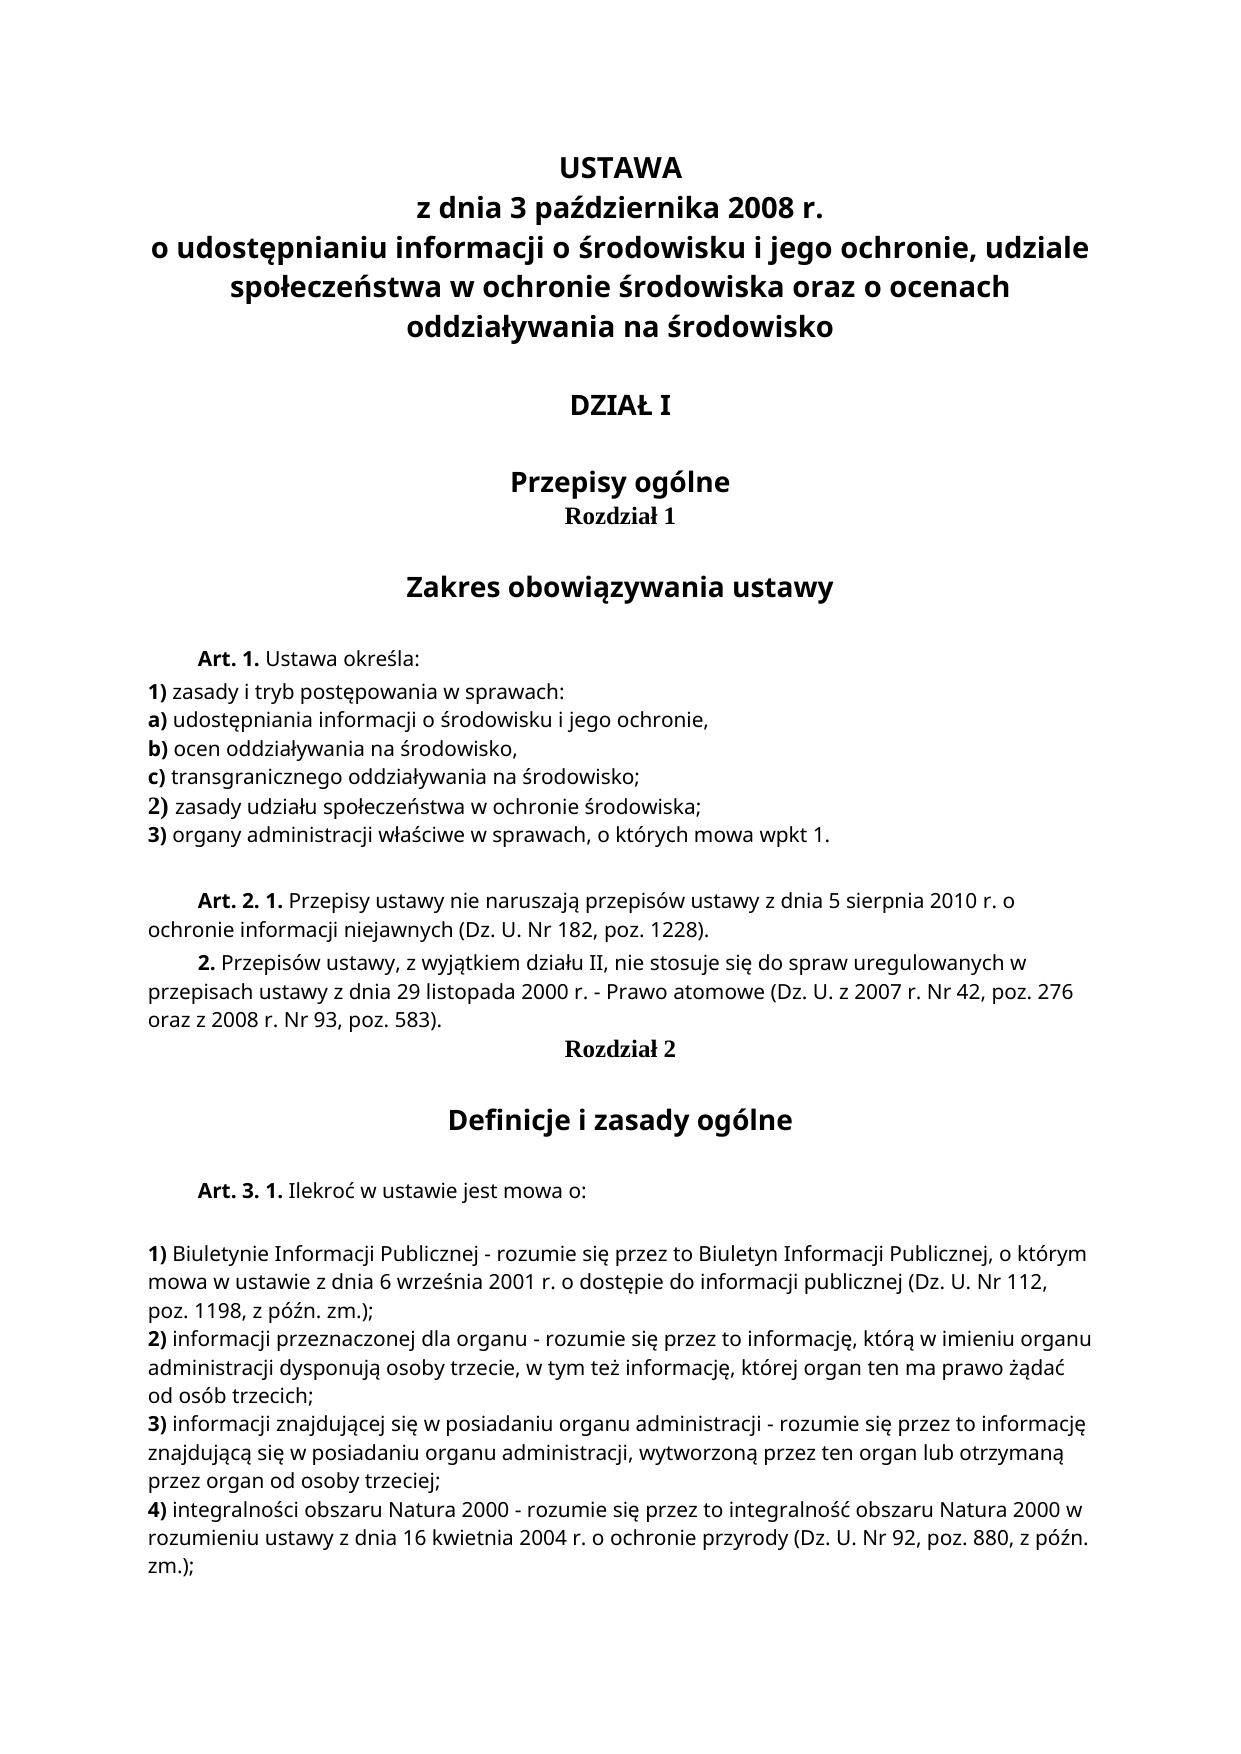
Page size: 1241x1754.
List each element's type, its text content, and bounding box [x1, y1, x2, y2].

text z dnia 3 października 2008 r. [148, 187, 1093, 227]
text 3) informacji znajdującej się w posiadaniu organu administracji - rozumie się przez to informację znajdującą się w posiadaniu organu administracji, wytworzoną przez ten organ lub otrzymaną przez organ od osoby trzeciej; [148, 1409, 1093, 1495]
text USTAWA [148, 148, 1093, 187]
text b) ocen oddziaływania na środowisko, [148, 734, 1093, 762]
text Definicje i zasady ogólne [148, 1062, 1093, 1139]
text Rozdział 2 [148, 1034, 1093, 1062]
text 4) integralności obszaru Natura 2000 - rozumie się przez to integralność obszaru Natura 2000 w rozumieniu ustawy z dnia 16 kwietnia 2004 r. o ochronie przyrody (Dz. U. Nr 92, poz. 880, z późn. zm.); [148, 1495, 1093, 1580]
text DZIAŁ I [148, 386, 1093, 424]
text 1) Biuletynie Informacji Publicznej - rozumie się przez to Biuletyn Informacji Publicznej, o którym mowa w ustawie z dnia 6 września 2001 r. o dostępie do informacji publicznej (Dz. U. Nr 112, poz. 1198, z późn. zm.); [148, 1239, 1093, 1324]
text 2. Przepisów ustawy, z wyjątkiem działu II, nie stosuje się do spraw uregulowanych w przepisach ustawy z dnia 29 listopada 2000 r. - Prawo atomowe (Dz. U. z 2007 r. Nr 42, poz. 276 oraz z 2008 r. Nr 93, poz. 583). [148, 948, 1093, 1034]
text Art. 2. 1. Przepisy ustawy nie naruszają przepisów ustawy z dnia 5 sierpnia 2010 r. o ochronie informacji niejawnych (Dz. U. Nr 182, poz. 1228). [148, 886, 1093, 943]
text 1) zasady i tryb postępowania w sprawach: [148, 677, 1093, 706]
text 3) organy administracji właściwe w sprawach, o których mowa wpkt 1. [148, 820, 1093, 849]
text o udostępnianiu informacji o środowisku i jego ochronie, udziale społeczeństwa w ochronie środowiska oraz o ocenach oddziaływania na środowisko [148, 227, 1093, 346]
text Art. 3. 1. Ilekroć w ustawie jest mowa o: [148, 1177, 1093, 1234]
text c) transgranicznego oddziaływania na środowisko; [148, 762, 1093, 791]
text a) udostępniania informacji o środowisku i jego ochronie, [148, 706, 1093, 734]
text Rozdział 1 [148, 501, 1093, 529]
text Zakres obowiązywania ustawy [148, 529, 1093, 606]
text 2) zasady udziału społeczeństwa w ochronie środowiska; [148, 791, 1093, 820]
text Przepisy ogólne [148, 424, 1093, 501]
text Art. 1. Ustawa określa: [148, 644, 1093, 672]
text 2) informacji przeznaczonej dla organu - rozumie się przez to informację, którą w imieniu organu administracji dysponują osoby trzecie, w tym też informację, której organ ten ma prawo żądać od osób trzecich; [148, 1324, 1093, 1409]
